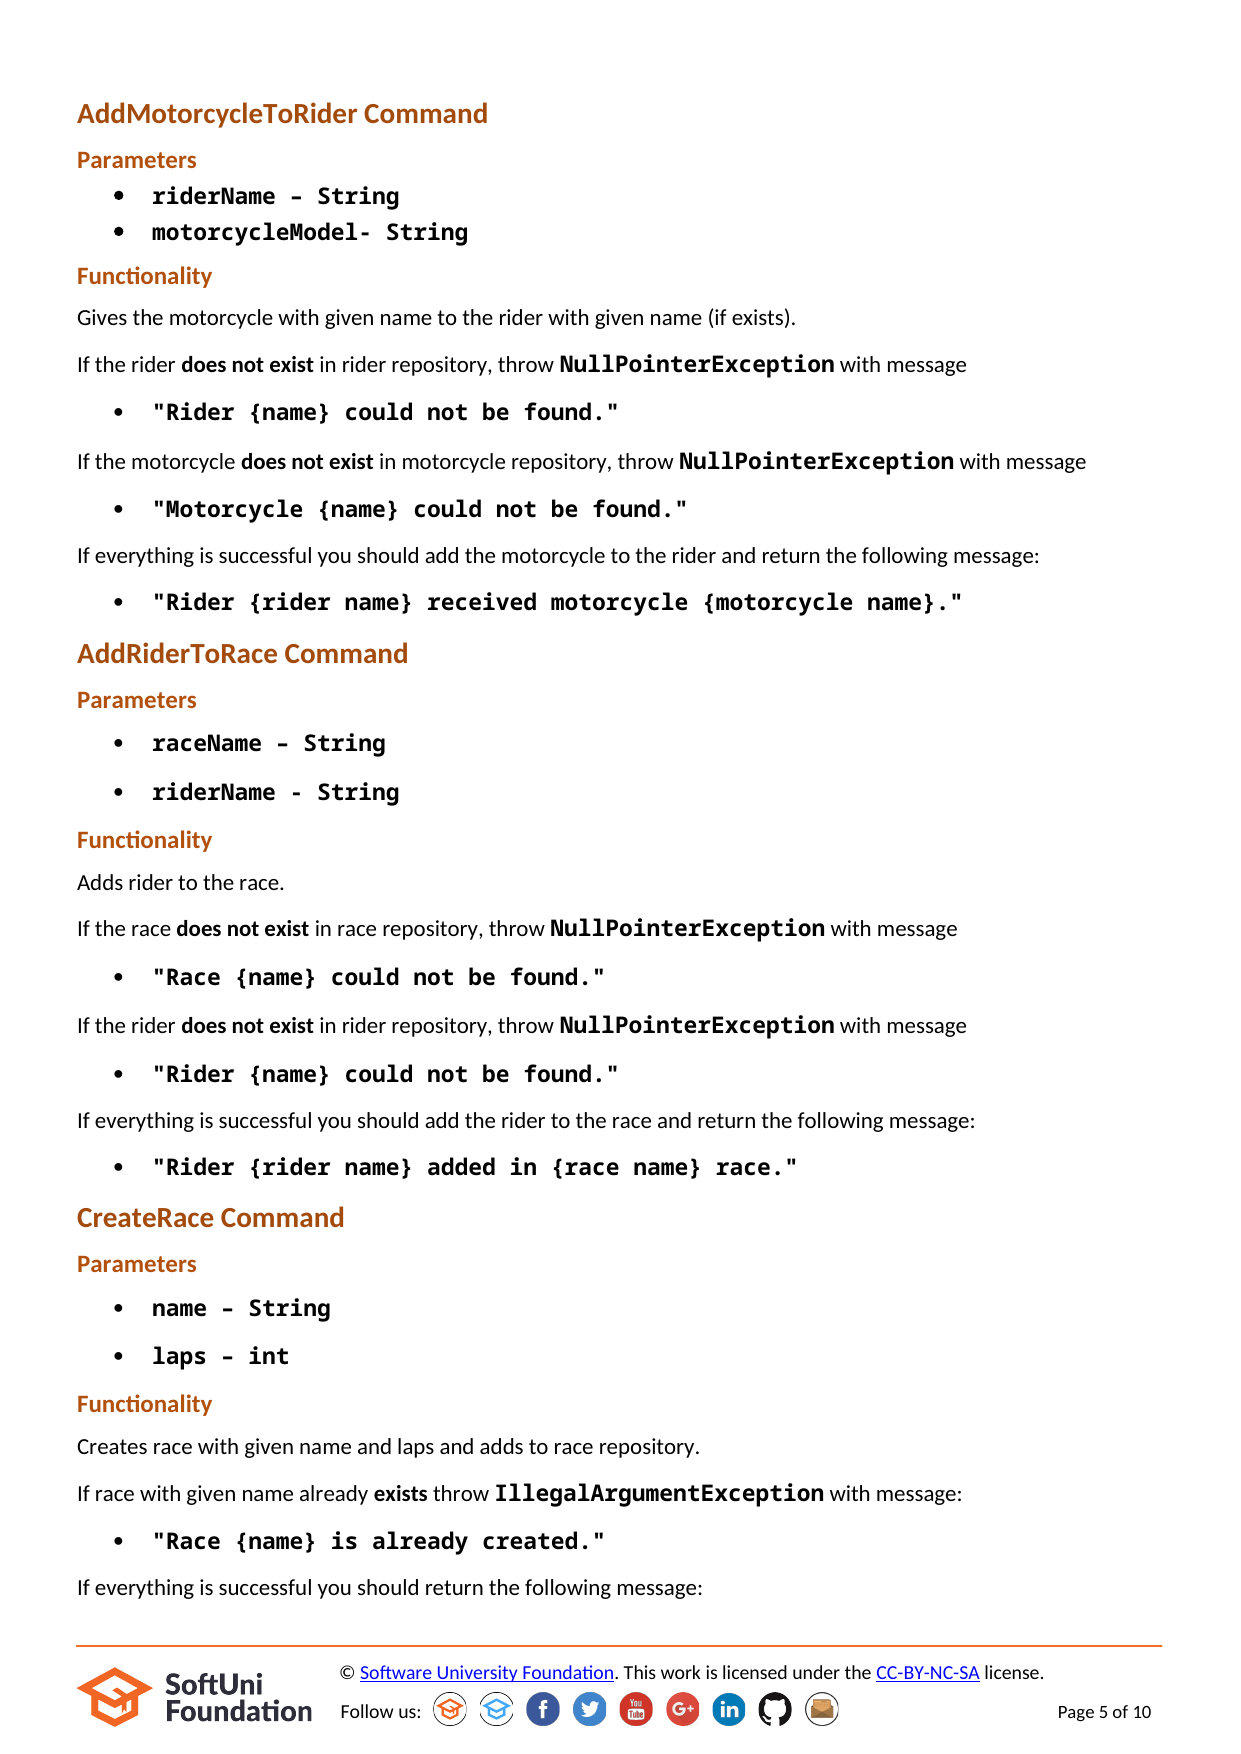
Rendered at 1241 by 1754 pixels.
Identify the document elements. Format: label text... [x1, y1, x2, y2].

picture [573, 1692, 607, 1726]
text If the motorcycle does not exist in motorcycle repository, throw NullPointerException with message [77, 445, 1163, 476]
text If the race does not exist in race repository, throw NullPointerException with message [77, 912, 1163, 943]
list laps – int [114, 1340, 1163, 1371]
picture [712, 1716, 722, 1726]
text If the rider does not exist in rider repository, throw NullPointerException with message [77, 1009, 1163, 1040]
list motorcycleModel- String [114, 216, 1163, 247]
picture [712, 1693, 722, 1703]
subtitle Parameters [77, 145, 1163, 175]
list "Rider {rider name} received motorcycle {motorcycle name}." [114, 586, 1163, 618]
list "Race {name} could not be found." [114, 961, 1163, 992]
subtitle Parameters [77, 1248, 1163, 1279]
subtitle Functionality [77, 824, 1163, 855]
picture [480, 1692, 513, 1726]
subtitle CreateRace Command [77, 1199, 1163, 1235]
subtitle Parameters [77, 684, 1163, 714]
picture [76, 1667, 312, 1727]
list "Rider {name} could not be found." [114, 1058, 1163, 1089]
list riderName - String [114, 776, 1163, 807]
list riderName – String [114, 180, 1163, 211]
picture [526, 1692, 560, 1726]
text Gives the motorcycle with given name to the rider with given name (if exists). [77, 303, 1163, 331]
text If everything is successful you should add the motorcycle to the rider and return the following message: [77, 542, 1163, 570]
list "Rider {name} could not be found." [114, 396, 1163, 428]
picture [666, 1692, 700, 1726]
picture [758, 1692, 792, 1726]
picture [736, 1716, 746, 1726]
list name – String [114, 1292, 1163, 1323]
text Adds rider to the race. [77, 868, 1163, 896]
text If everything is successful you should return the following message: [77, 1573, 1163, 1602]
list raceName – String [114, 727, 1163, 759]
list "Motorcycle {name} could not be found." [114, 493, 1163, 524]
subtitle AddMotorcycleToRider Command [77, 95, 1163, 131]
subtitle Functionality [77, 1389, 1163, 1419]
picture [805, 1692, 839, 1726]
list "Race {name} is already created." [114, 1525, 1163, 1556]
text Creates race with given name and laps and adds to race repository. [77, 1432, 1163, 1460]
picture [736, 1693, 746, 1703]
picture [619, 1692, 653, 1726]
subtitle AddRiderToRace Command [77, 635, 1163, 670]
text If everything is successful you should add the rider to the race and return the following message: [77, 1106, 1163, 1134]
text If the rider does not exist in rider repository, throw NullPointerException with message [77, 348, 1163, 379]
subtitle Functionality [77, 260, 1163, 290]
list "Rider {rider name} added in {race name} race." [114, 1151, 1163, 1182]
picture [727, 1707, 738, 1717]
picture [433, 1692, 467, 1726]
text If race with given name already exists throw IllegalArgumentException with message: [77, 1477, 1163, 1508]
